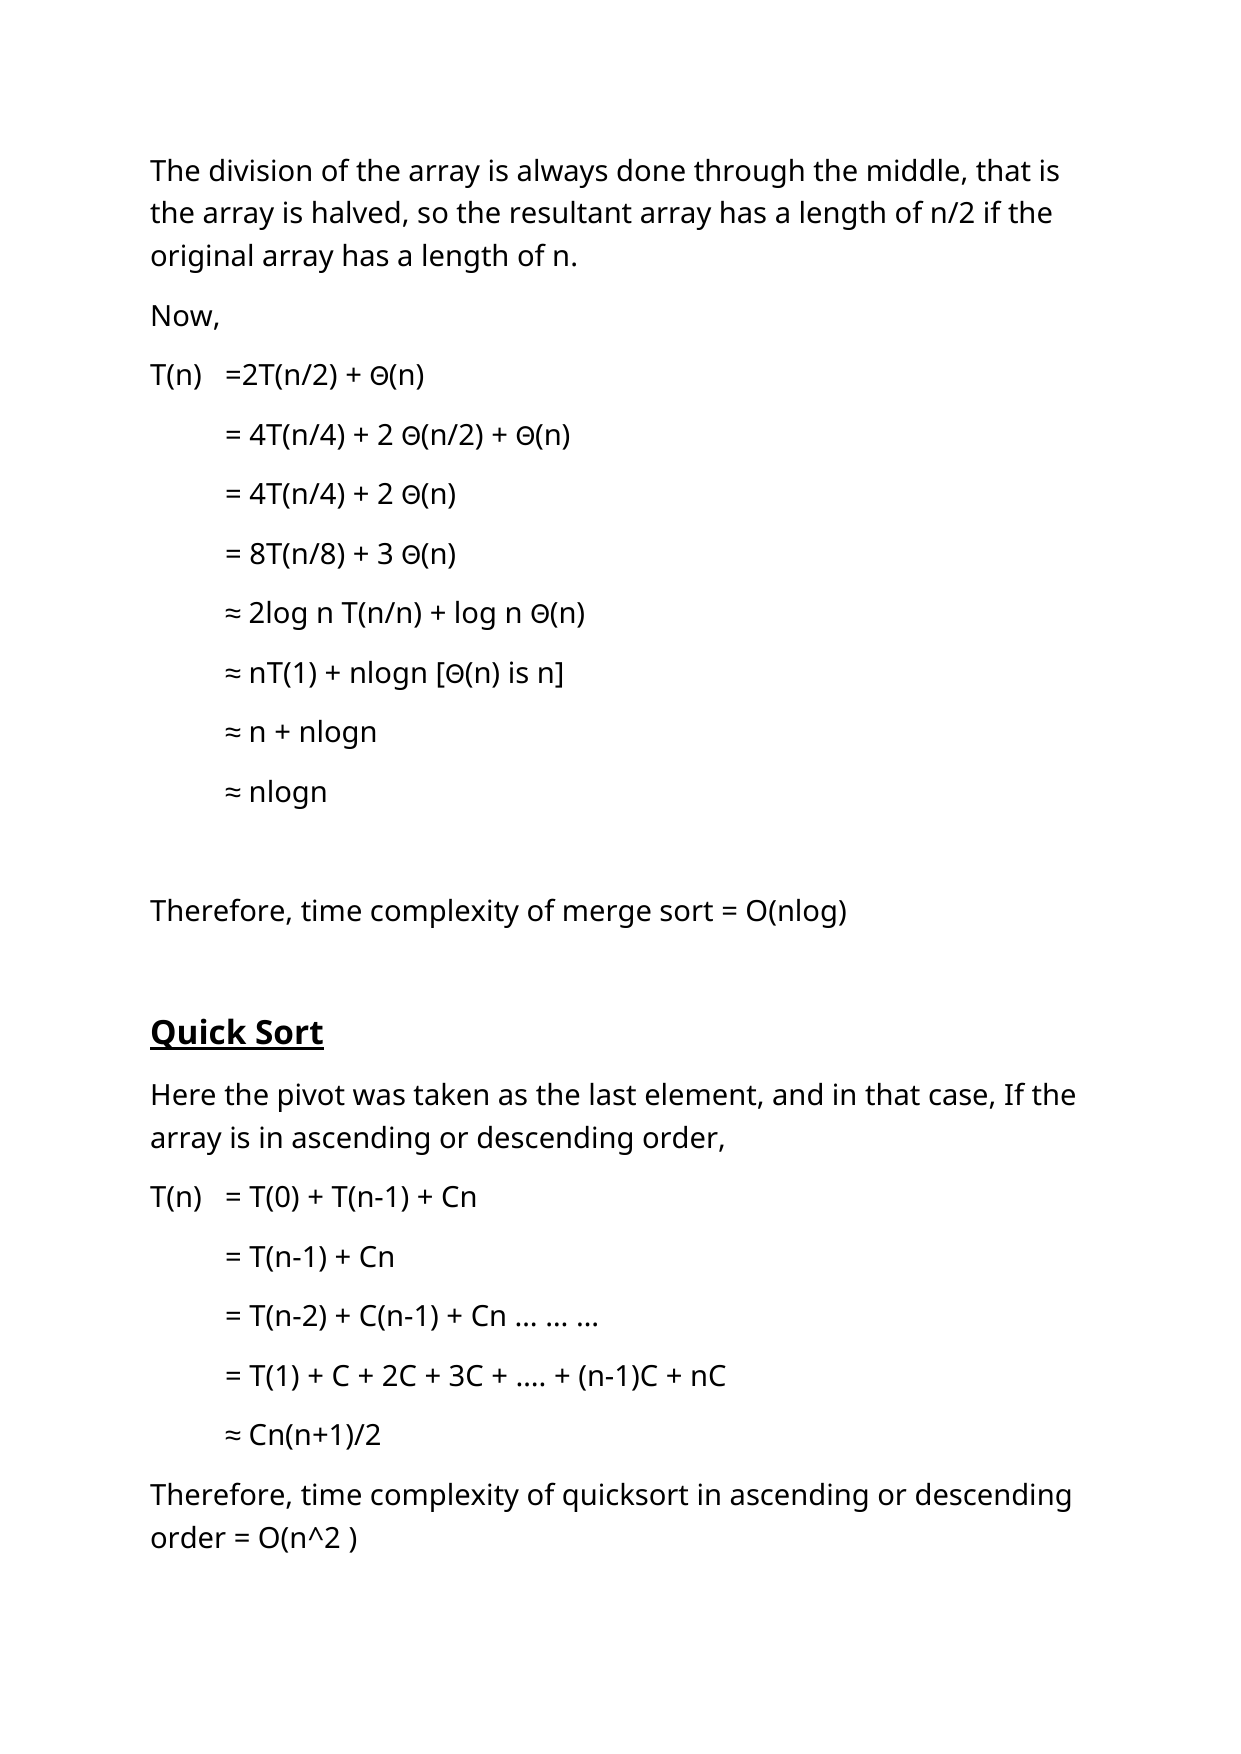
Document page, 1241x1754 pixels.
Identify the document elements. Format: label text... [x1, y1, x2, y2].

text T(n) =2T(n/2) + Θ(n) [150, 354, 1090, 394]
text ≈ 2log n T(n/n) + log n Θ(n) [150, 592, 1090, 632]
text = 4T(n/4) + 2 Θ(n) [150, 473, 1090, 513]
text Now, [150, 295, 1090, 335]
text = T(n-1) + Cn [150, 1236, 1090, 1276]
text The division of the array is always done through the middle, that is the array is halved, so the resultant array has a length of n/2 if the original array has a length of n. [150, 150, 1090, 275]
text = T(1) + C + 2C + 3C + …. + (n-1)C + nC [150, 1355, 1090, 1395]
text = T(n-2) + C(n-1) + Cn … … … [150, 1296, 1090, 1335]
text ≈ nT(1) + nlogn [Θ(n) is n] [150, 652, 1090, 692]
text Quick Sort [150, 1009, 1090, 1054]
text ≈ nlogn [150, 771, 1090, 811]
text ≈ Cn(n+1)/2 [150, 1415, 1090, 1454]
text Therefore, time complexity of merge sort = O(nlog) [150, 890, 1090, 929]
text Therefore, time complexity of quicksort in ascending or descending order = O(n^2 ) [150, 1474, 1090, 1557]
text = 8T(n/8) + 3 Θ(n) [150, 533, 1090, 573]
text = 4T(n/4) + 2 Θ(n/2) + Θ(n) [150, 414, 1090, 454]
text ≈ n + nlogn [150, 711, 1090, 751]
text Here the pivot was taken as the last element, and in that case, If the array is in ascending or descending order, [150, 1074, 1090, 1157]
text T(n) = T(0) + T(n-1) + Cn [150, 1177, 1090, 1216]
